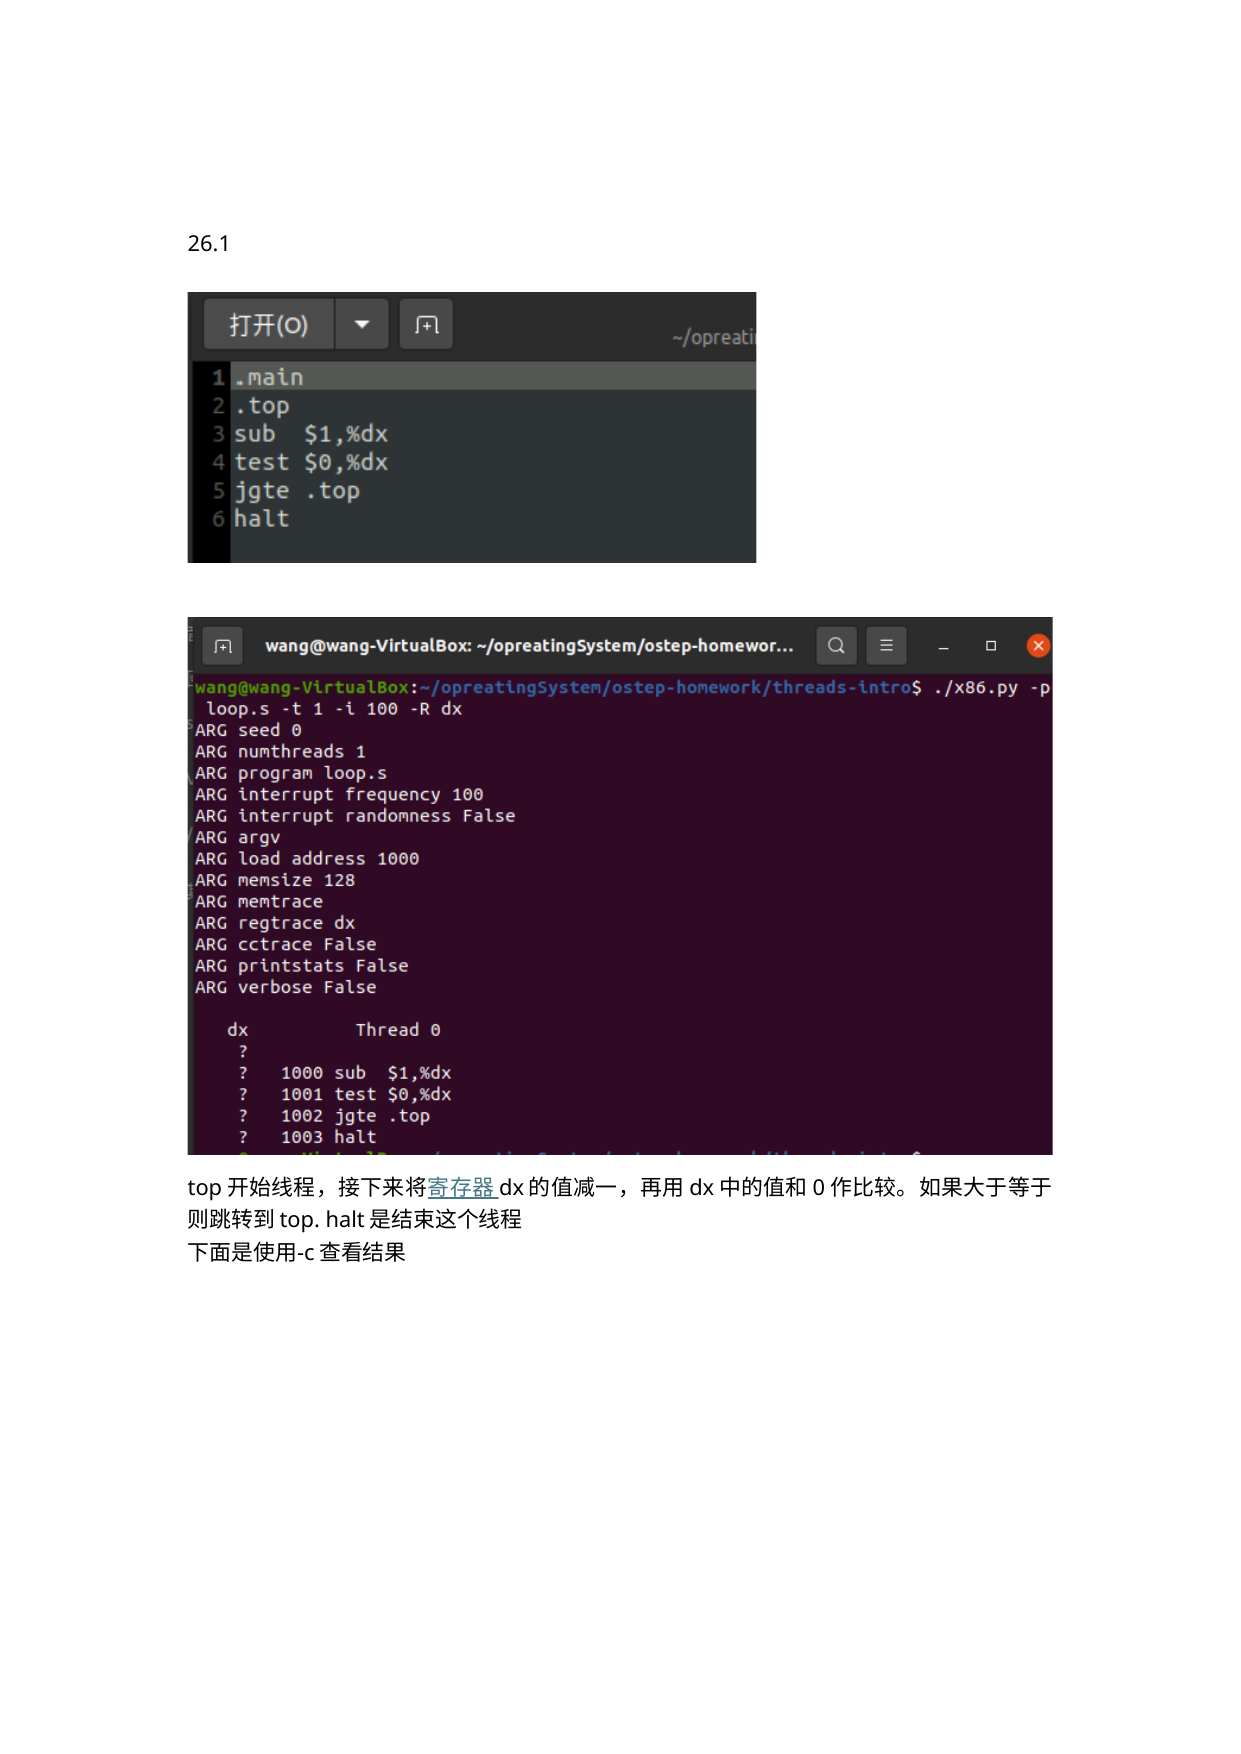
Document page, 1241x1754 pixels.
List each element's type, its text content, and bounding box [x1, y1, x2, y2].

text top开始线程，接下来将寄存器dx的值减一，再用dx中的值和0作比较。如果大于等于则跳转到top. halt是结束这个线程 [187, 1169, 1053, 1234]
text 下面是使用-c查看结果 [187, 1234, 1053, 1267]
picture [187, 292, 757, 563]
text 26.1 [187, 227, 1053, 259]
picture [187, 617, 1053, 1155]
